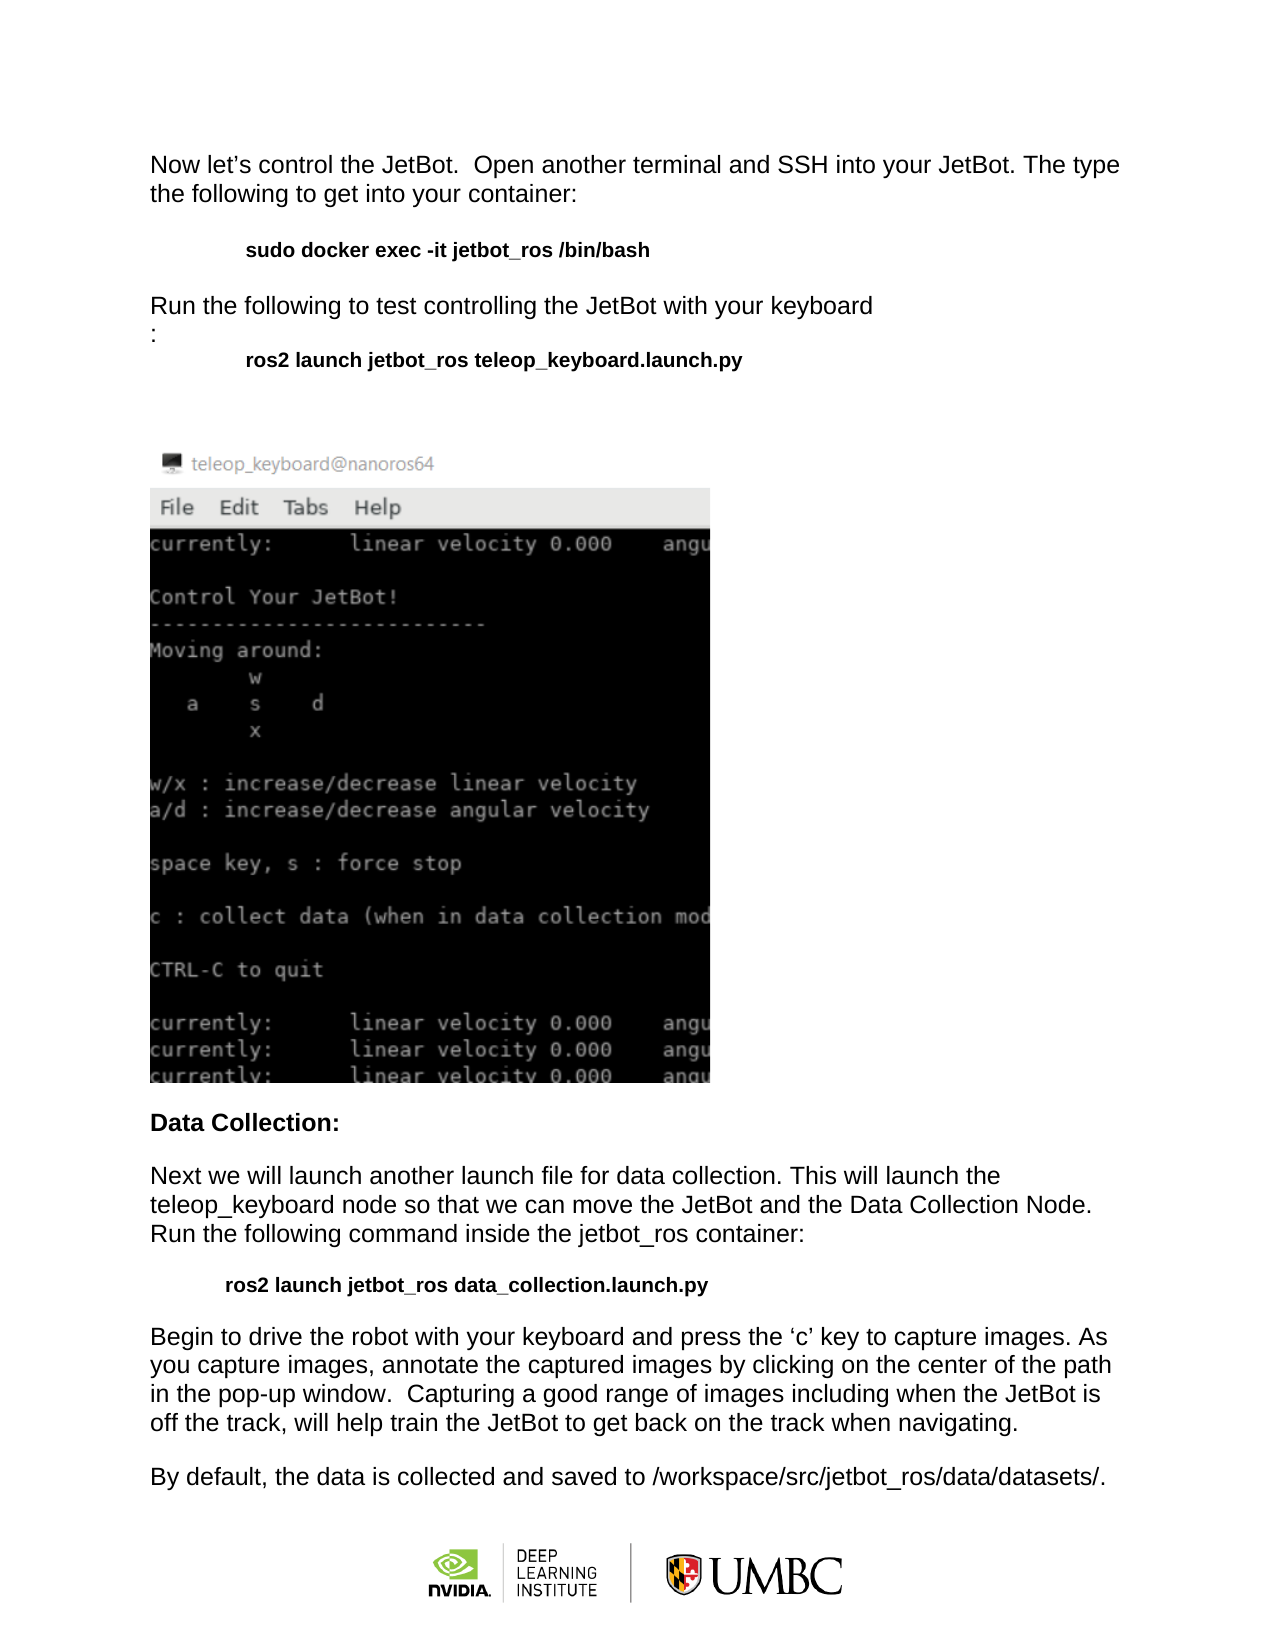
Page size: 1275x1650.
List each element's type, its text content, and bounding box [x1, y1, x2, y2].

picture [150, 448, 711, 1083]
text Now let’s control the JetBot. Open another terminal and SSH into your JetBot. The type the following to get into your container: [150, 150, 1125, 238]
picture [412, 1533, 859, 1620]
text ros2 launch jetbot_ros teleop_keyboard.launch.py [150, 348, 1125, 372]
text Next we will launch another launch file for data collection. This will launch the teleop_keyboard node so that we can move the JetBot and the Data Collection Node. Run the following command inside the jetbot_ros container: [150, 1161, 1125, 1248]
text By default, the data is collected and saved to /workspace/src/jetbot_ros/data/datasets/. [150, 1462, 1125, 1490]
text Begin to drive the robot with your keyboard and press the ‘c’ key to capture images. As you capture images, annotate the captured images by clicking on the center of the path in the pop-up window. Capturing a good range of images including when the JetBot is off the track, will help train the JetBot to get back on the track when navigating. [150, 1322, 1125, 1437]
text sudo docker exec -it jetbot_ros /bin/bash [150, 238, 1125, 262]
text Data Collection: [150, 1108, 1125, 1136]
text Run the following to test controlling the JetBot with your keyboard : [150, 291, 1125, 348]
text ros2 launch jetbot_ros data_collection.launch.py [225, 1273, 1125, 1297]
